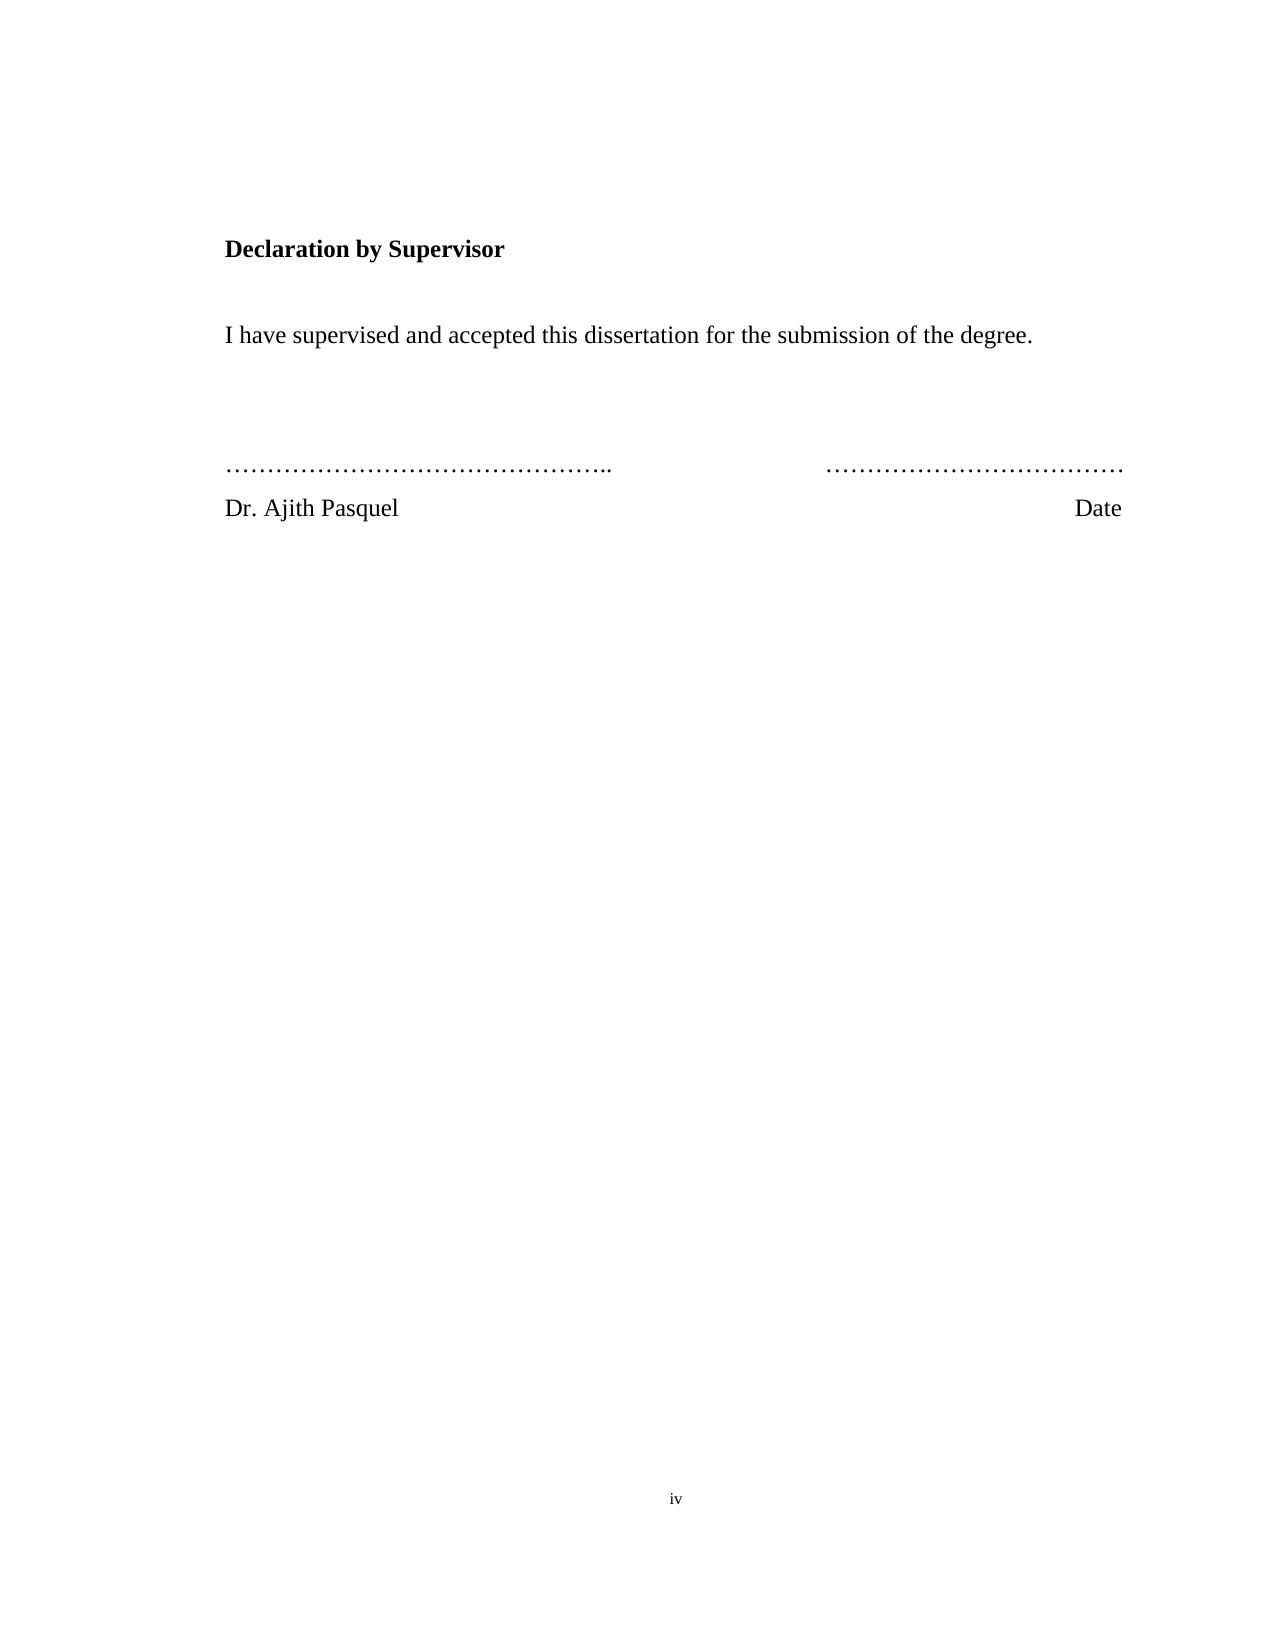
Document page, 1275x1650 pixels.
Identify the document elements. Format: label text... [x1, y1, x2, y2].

text Dr. Ajith Pasquel Date [224, 493, 1124, 521]
text ……………………………………….. ……………………………… [224, 449, 1124, 478]
text I have supervised and accepted this dissertation for the submission of the degree. [224, 320, 1124, 349]
text Declaration by Supervisor [224, 234, 1124, 263]
